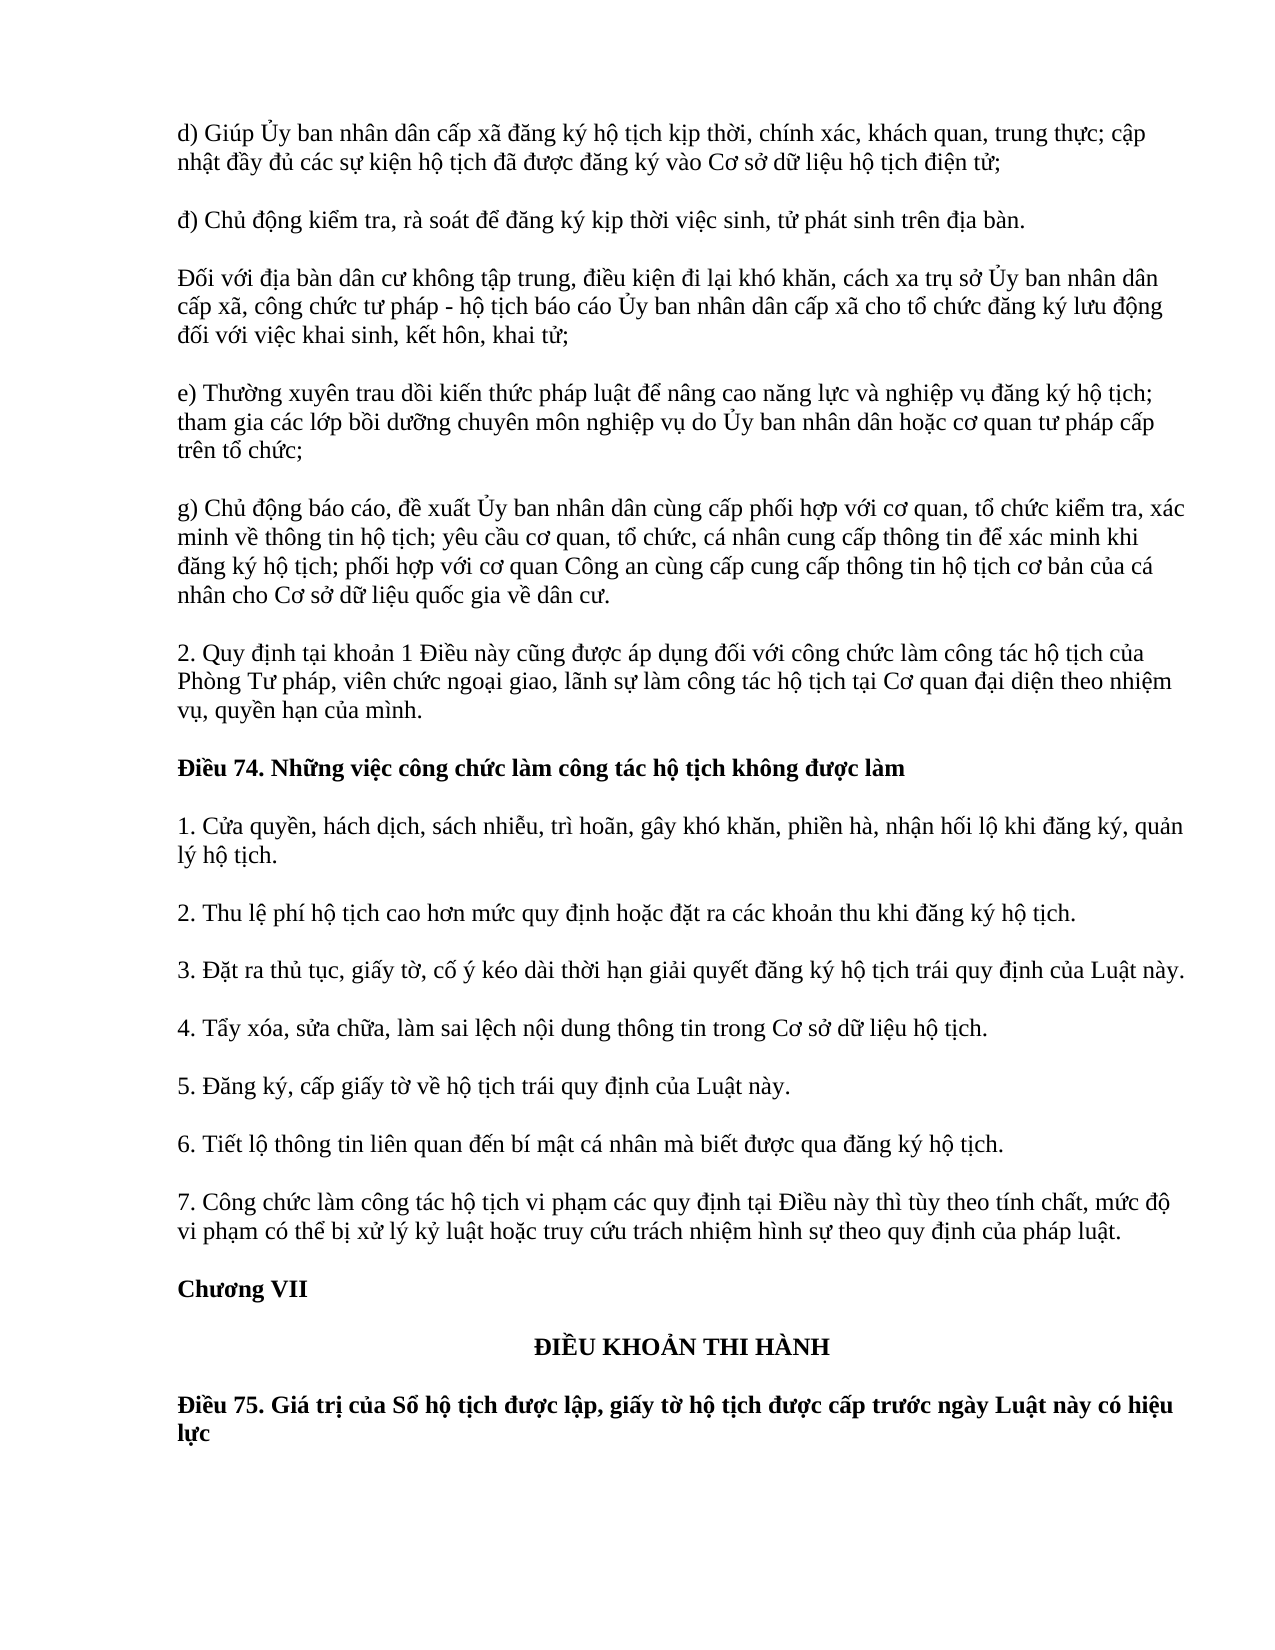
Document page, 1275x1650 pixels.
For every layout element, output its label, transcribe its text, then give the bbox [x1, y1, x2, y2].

text 2. Quy định tại khoản 1 Điều này cũng được áp dụng đối với công chức làm công tác hộ tịch của Phòng Tư pháp, viên chức ngoại giao, lãnh sự làm công tác hộ tịch tại Cơ quan đại diện theo nhiệm vụ, quyền hạn của mình. [177, 638, 1186, 724]
text Chương VII [177, 1274, 1186, 1303]
text 5. Đăng ký, cấp giấy tờ về hộ tịch trái quy định của Luật này. [177, 1071, 1186, 1100]
text g) Chủ động báo cáo, đề xuất Ủy ban nhân dân cùng cấp phối hợp với cơ quan, tổ chức kiểm tra, xác minh về thông tin hộ tịch; yêu cầu cơ quan, tổ chức, cá nhân cung cấp thông tin để xác minh khi đăng ký hộ tịch; phối hợp với cơ quan Công an cùng cấp cung cấp thông tin hộ tịch cơ bản của cá nhân cho Cơ sở dữ liệu quốc gia về dân cư. [177, 493, 1186, 608]
text ĐIỀU KHOẢN THI HÀNH [177, 1332, 1186, 1361]
text 4. Tẩy xóa, sửa chữa, làm sai lệch nội dung thông tin trong Cơ sở dữ liệu hộ tịch. [177, 1013, 1186, 1042]
text 1. Cửa quyền, hách dịch, sách nhiễu, trì hoãn, gây khó khăn, phiền hà, nhận hối lộ khi đăng ký, quản lý hộ tịch. [177, 811, 1186, 868]
text Điều 75. Giá trị của Sổ hộ tịch được lập, giấy tờ hộ tịch được cấp trước ngày Luật này có hiệu lực [177, 1390, 1186, 1447]
text d) Giúp Ủy ban nhân dân cấp xã đăng ký hộ tịch kịp thời, chính xác, khách quan, trung thực; cập nhật đầy đủ các sự kiện hộ tịch đã được đăng ký vào Cơ sở dữ liệu hộ tịch điện tử; [177, 118, 1186, 176]
text Điều 74. Những việc công chức làm công tác hộ tịch không được làm [177, 753, 1186, 782]
text 3. Đặt ra thủ tục, giấy tờ, cố ý kéo dài thời hạn giải quyết đăng ký hộ tịch trái quy định của Luật này. [177, 956, 1186, 984]
text đ) Chủ động kiểm tra, rà soát để đăng ký kịp thời việc sinh, tử phát sinh trên địa bàn. [177, 205, 1186, 233]
text Đối với địa bàn dân cư không tập trung, điều kiện đi lại khó khăn, cách xa trụ sở Ủy ban nhân dân cấp xã, công chức tư pháp - hộ tịch báo cáo Ủy ban nhân dân cấp xã cho tổ chức đăng ký lưu động đối với việc khai sinh, kết hôn, khai tử; [177, 263, 1186, 349]
text e) Thường xuyên trau dồi kiến thức pháp luật để nâng cao năng lực và nghiệp vụ đăng ký hộ tịch; tham gia các lớp bồi dưỡng chuyên môn nghiệp vụ do Ủy ban nhân dân hoặc cơ quan tư pháp cấp trên tổ chức; [177, 378, 1186, 464]
text 6. Tiết lộ thông tin liên quan đến bí mật cá nhân mà biết được qua đăng ký hộ tịch. [177, 1129, 1186, 1158]
text 2. Thu lệ phí hộ tịch cao hơn mức quy định hoặc đặt ra các khoản thu khi đăng ký hộ tịch. [177, 898, 1186, 926]
text 7. Công chức làm công tác hộ tịch vi phạm các quy định tại Điều này thì tùy theo tính chất, mức độ vi phạm có thể bị xử lý kỷ luật hoặc truy cứu trách nhiệm hình sự theo quy định của pháp luật. [177, 1187, 1186, 1245]
